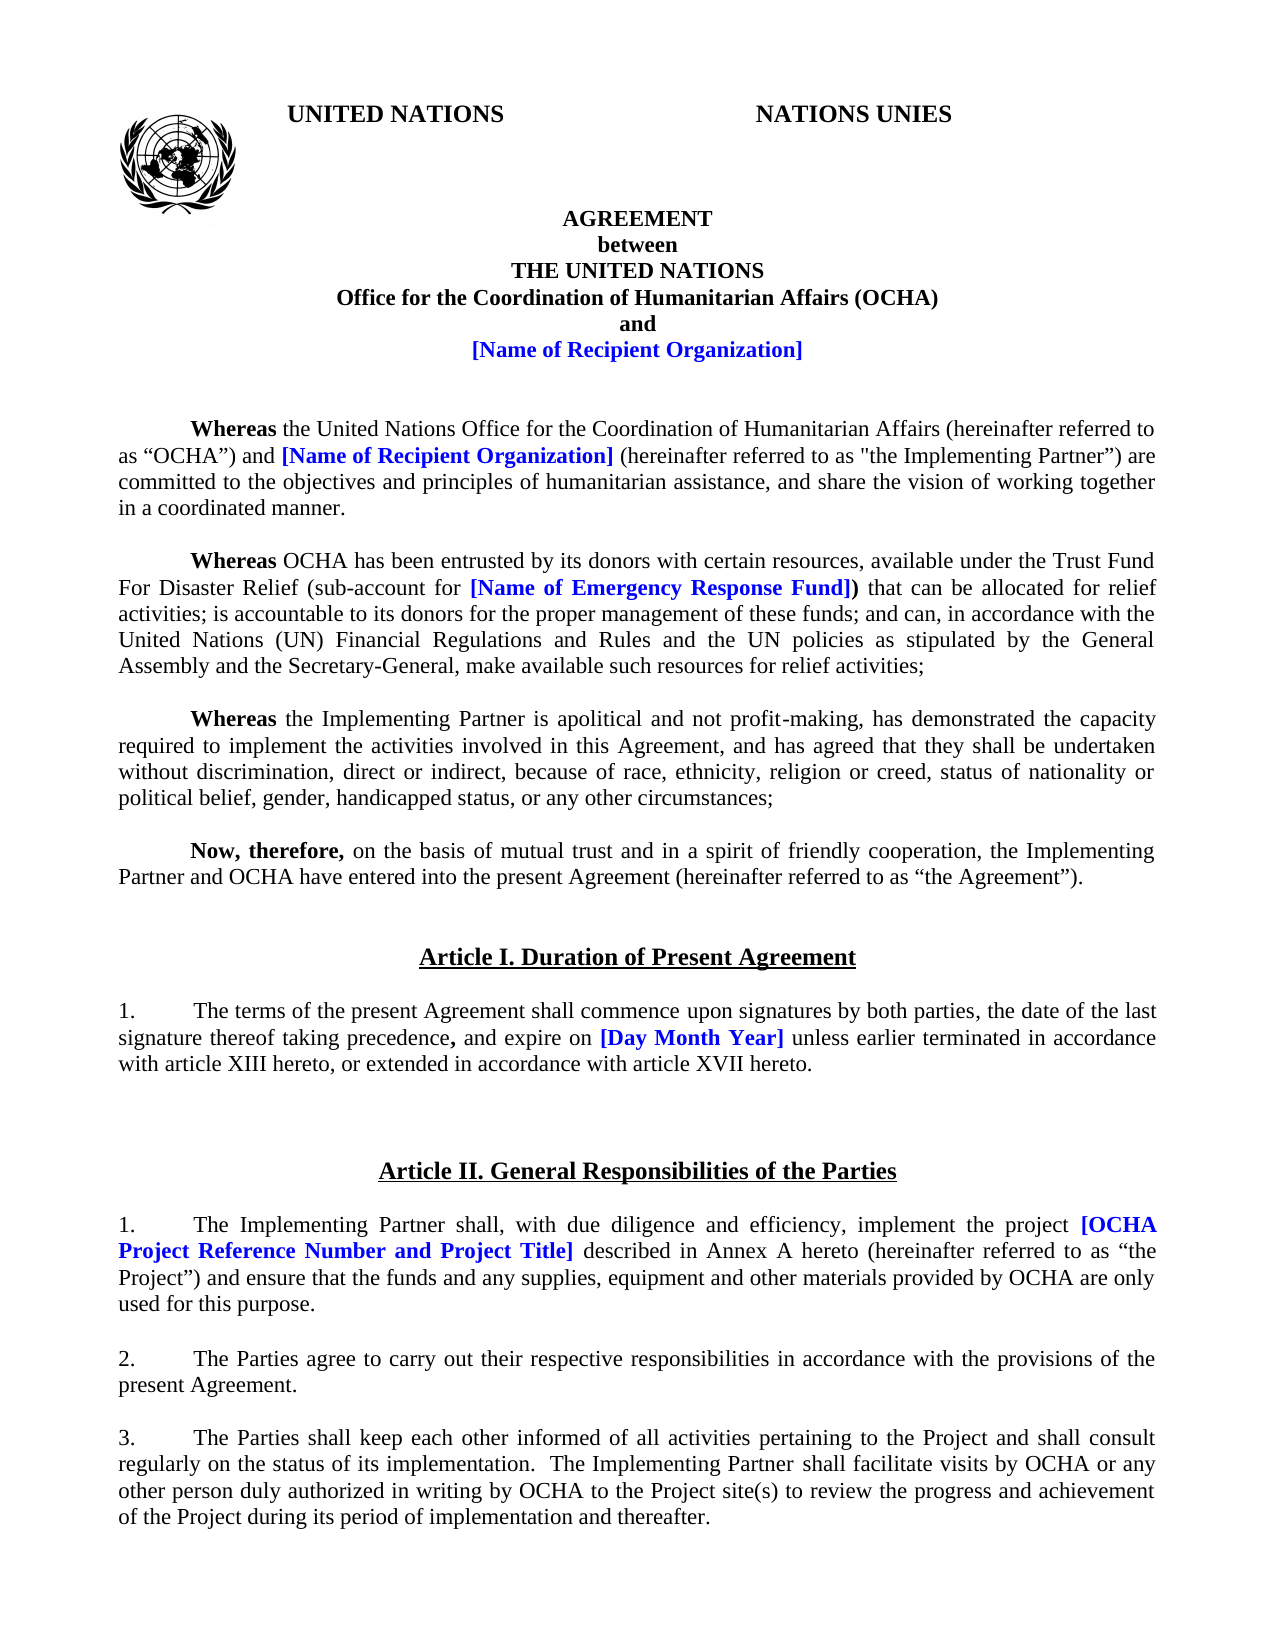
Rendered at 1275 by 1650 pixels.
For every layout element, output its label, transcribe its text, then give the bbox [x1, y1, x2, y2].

text Now, therefore, on the basis of mutual trust and in a spirit of friendly cooperation, the Implementing Partner and OCHA have entered into the present Agreement (hereinafter referred to as “the Agreement”). [118, 837, 1157, 890]
text 1. The Implementing Partner shall, with due diligence and efficiency, implement the project [OCHA Project Reference Number and Project Title] described in Annex A hereto (hereinafter referred to as “the Project”) and ensure that the funds and any supplies, equipment and other materials provided by OCHA are only used for this purpose. [118, 1211, 1157, 1316]
text Whereas OCHA has been entrusted by its donors with certain resources, available under the Trust Fund For Disaster Relief (sub-account for [Name of Emergency Response Fund]) that can be allocated for relief activities; is accountable to its donors for the proper management of these funds; and can, in accordance with the United Nations (UN) Financial Regulations and Rules and the UN policies as stipulated by the General Assembly and the Secretary-General, make available such resources for relief activities; [118, 547, 1157, 679]
text 3. The Parties shall keep each other informed of all activities pertaining to the Project and shall consult regularly on the status of its implementation. The Implementing Partner shall facilitate visits by OCHA or any other person duly authorized in writing by OCHA to the Project site(s) to review the progress and achievement of the Project during its period of implementation and thereafter. [118, 1424, 1157, 1529]
text Whereas the Implementing Partner is apolitical and not profit-making, has demonstrated the capacity required to implement the activities involved in this Agreement, and has agreed that they shall be undertaken without discrimination, direct or indirect, because of race, ethnicity, religion or creed, status of nationality or political belief, gender, handicapped status, or any other circumstances; [118, 705, 1157, 811]
text Article II. General Responsibilities of the Parties [118, 1156, 1157, 1184]
text [Name of Recipient Organization] [118, 336, 1157, 363]
text and [118, 310, 1157, 336]
text Office for the Coordination of Humanitarian Affairs (OCHA) [118, 284, 1157, 310]
text THE UNITED NATIONS [118, 257, 1157, 284]
text Whereas the United Nations Office for the Coordination of Humanitarian Affairs (hereinafter referred to as “OCHA”) and [Name of Recipient Organization] (hereinafter referred to as "the Implementing Partner”) are committed to the objectives and principles of humanitarian assistance, and share the vision of working together in a coordinated manner. [118, 415, 1157, 521]
text Article I. Duration of Present Agreement [118, 942, 1157, 971]
text 1. The terms of the present Agreement shall commence upon signatures by both parties, the date of the last signature thereof taking precedence, and expire on [Day Month Year] unless earlier terminated in accordance with article XIII hereto, or extended in accordance with article XVII hereto. [118, 998, 1157, 1077]
text AGREEMENT [118, 204, 1157, 231]
picture [120, 110, 237, 204]
text between [118, 231, 1157, 257]
list The Parties agree to carry out their respective responsibilities in accordance with the provisions of the present Agreement. [118, 1345, 1157, 1398]
